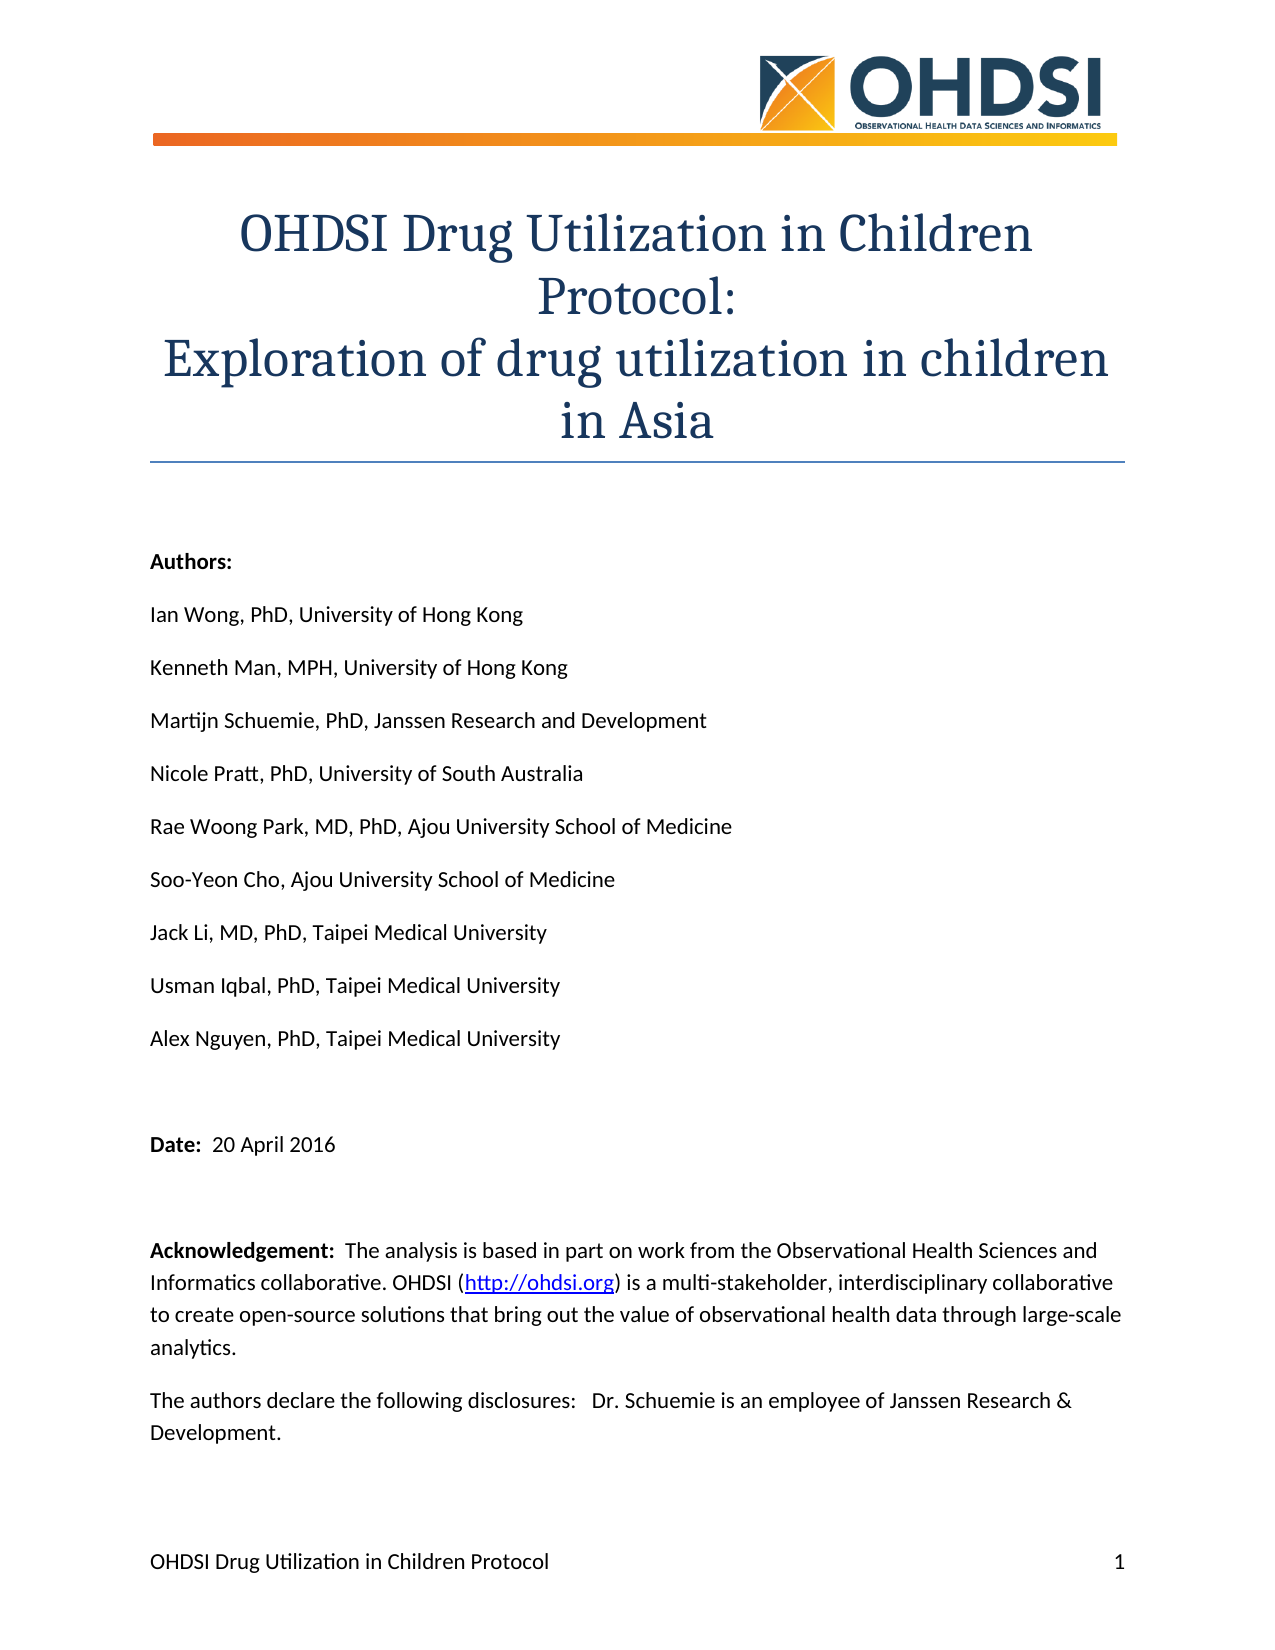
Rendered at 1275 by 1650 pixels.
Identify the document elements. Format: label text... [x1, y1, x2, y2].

text Jack Li, MD, PhD, Taipei Medical University [150, 918, 1125, 946]
text Date: 20 April 2016 [150, 1130, 1125, 1158]
text Authors: [150, 547, 1125, 575]
text Acknowledgement: The analysis is based in part on work from the Observational Health Sciences and Informatics collaborative. OHDSI (http://ohdsi.org) is a multi-stakeholder, interdisciplinary collaborative to create open-source solutions that bring out the value of observational health data through large-scale analytics. [150, 1236, 1125, 1361]
picture [742, 42, 1118, 145]
text Soo-Yeon Cho, Ajou University School of Medicine [150, 865, 1125, 893]
text Nicole Pratt, PhD, University of South Australia [150, 759, 1125, 787]
text Kenneth Man, MPH, University of Hong Kong [150, 653, 1125, 681]
text Ian Wong, PhD, University of Hong Kong [150, 600, 1125, 628]
text The authors declare the following disclosures: Dr. Schuemie is an employee of Janssen Research & Development. [150, 1386, 1125, 1446]
title OHDSI Drug Utilization in Children Protocol: [150, 203, 1125, 328]
text Usman Iqbal, PhD, Taipei Medical University [150, 971, 1125, 999]
text Martijn Schuemie, PhD, Janssen Research and Development [150, 706, 1125, 734]
title Exploration of drug utilization in children in Asia [150, 328, 1125, 461]
text Alex Nguyen, PhD, Taipei Medical University [150, 1024, 1125, 1052]
text Rae Woong Park, MD, PhD, Ajou University School of Medicine [150, 812, 1125, 840]
